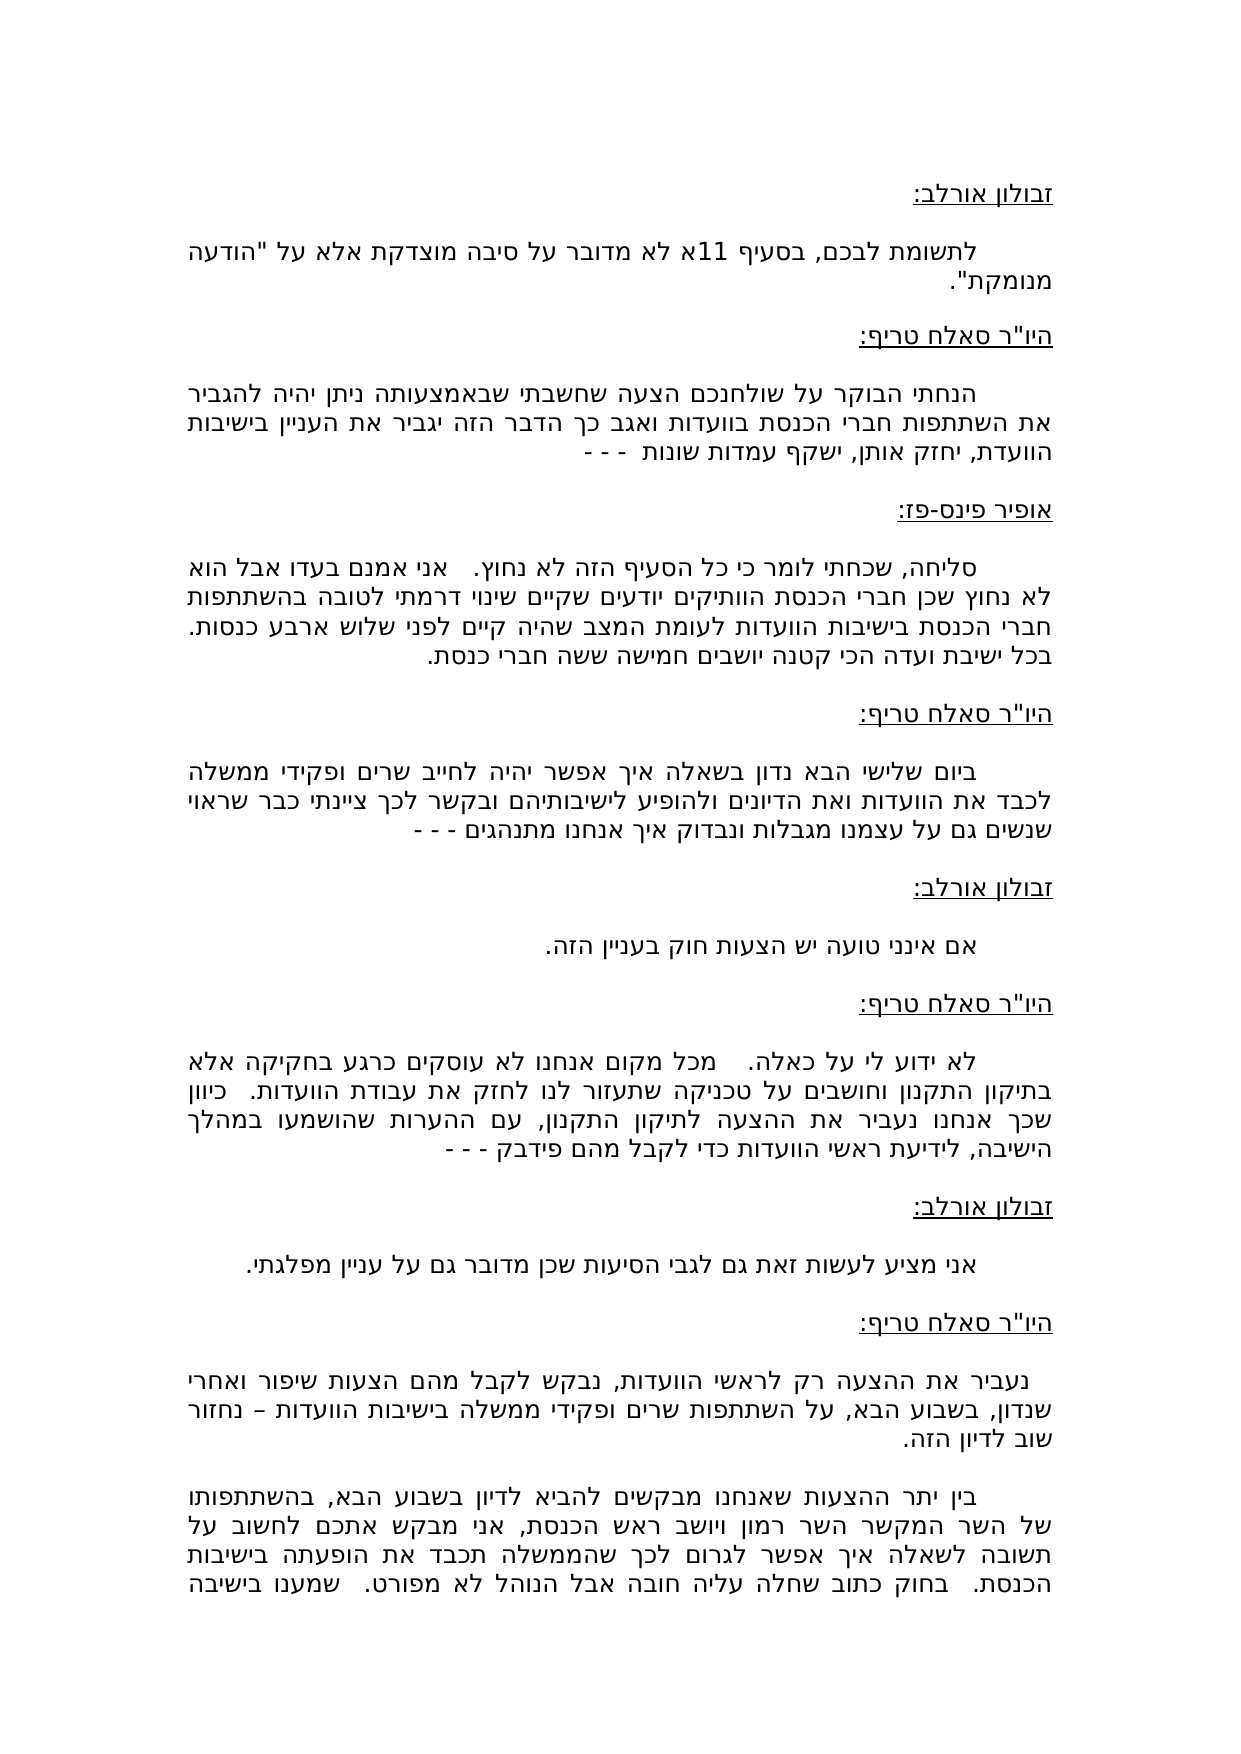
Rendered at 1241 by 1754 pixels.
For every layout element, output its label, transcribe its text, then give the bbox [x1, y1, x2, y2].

text זבולון אורלב: [187, 873, 1053, 902]
text היו"ר סאלח טריף: [187, 321, 1053, 351]
text לא ידוע לי על כאלה. מכל מקום אנחנו לא עוסקים כרגע בחקיקה אלא בתיקון התקנון וחושבים על טכניקה שתעזור לנו לחזק את עבודת הוועדות. כיוון שכך אנחנו נעביר את ההצעה לתיקון התקנון, עם ההערות שהושמעו במהלך הישיבה, לידיעת ראשי הוועדות כדי לקבל מהם פידבק - - - [187, 1047, 1053, 1163]
text אם אינני טועה יש הצעות חוק בעניין הזה. [187, 931, 1053, 960]
text היו"ר סאלח טריף: [187, 699, 1053, 728]
text היו"ר סאלח טריף: [187, 989, 1053, 1018]
text ביום שלישי הבא נדון בשאלה איך אפשר יהיה לחייב שרים ופקידי ממשלה לכבד את הוועדות ואת הדיונים ולהופיע לישיבותיהם ובקשר לכך ציינתי כבר שראוי שנשים גם על עצמנו מגבלות ונבדוק איך אנחנו מתנהגים - - - [187, 757, 1053, 844]
text אני מציע לעשות זאת גם לגבי הסיעות שכן מדובר גם על עניין מפלגתי. [187, 1250, 1053, 1279]
text נעביר את ההצעה רק לראשי הוועדות, נבקש לקבל מהם הצעות שיפור ואחרי שנדון, בשבוע הבא, על השתתפות שרים ופקידי ממשלה בישיבות הוועדות – נחזור שוב לדיון הזה. [187, 1366, 1053, 1453]
text הנחתי הבוקר על שולחנכם הצעה שחשבתי שבאמצעותה ניתן יהיה להגביר את השתתפות חברי הכנסת בוועדות ואגב כך הדבר הזה יגביר את העניין בישיבות הוועדת, יחזק אותן, ישקף עמדות שונות - - - [187, 379, 1053, 467]
text אופיר פינס-פז: [187, 496, 1053, 525]
text זבולון אורלב: [187, 179, 1053, 208]
text לתשומת לבכם, בסעיף 11א לא מדובר על סיבה מוצדקת אלא על "הודעה מנומקת". [187, 237, 1053, 295]
text סליחה, שכחתי לומר כי כל הסעיף הזה לא נחוץ. אני אמנם בעדו אבל הוא לא נחוץ שכן חברי הכנסת הוותיקים יודעים שקיים שינוי דרמתי לטובה בהשתתפות חברי הכנסת בישיבות הוועדות לעומת המצב שהיה קיים לפני שלוש ארבע כנסות. בכל ישיבת ועדה הכי קטנה יושבים חמישה ששה חברי כנסת. [187, 553, 1053, 670]
text זבולון אורלב: [187, 1192, 1053, 1221]
text היו"ר סאלח טריף: [187, 1308, 1053, 1337]
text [187, 1482, 1053, 1599]
